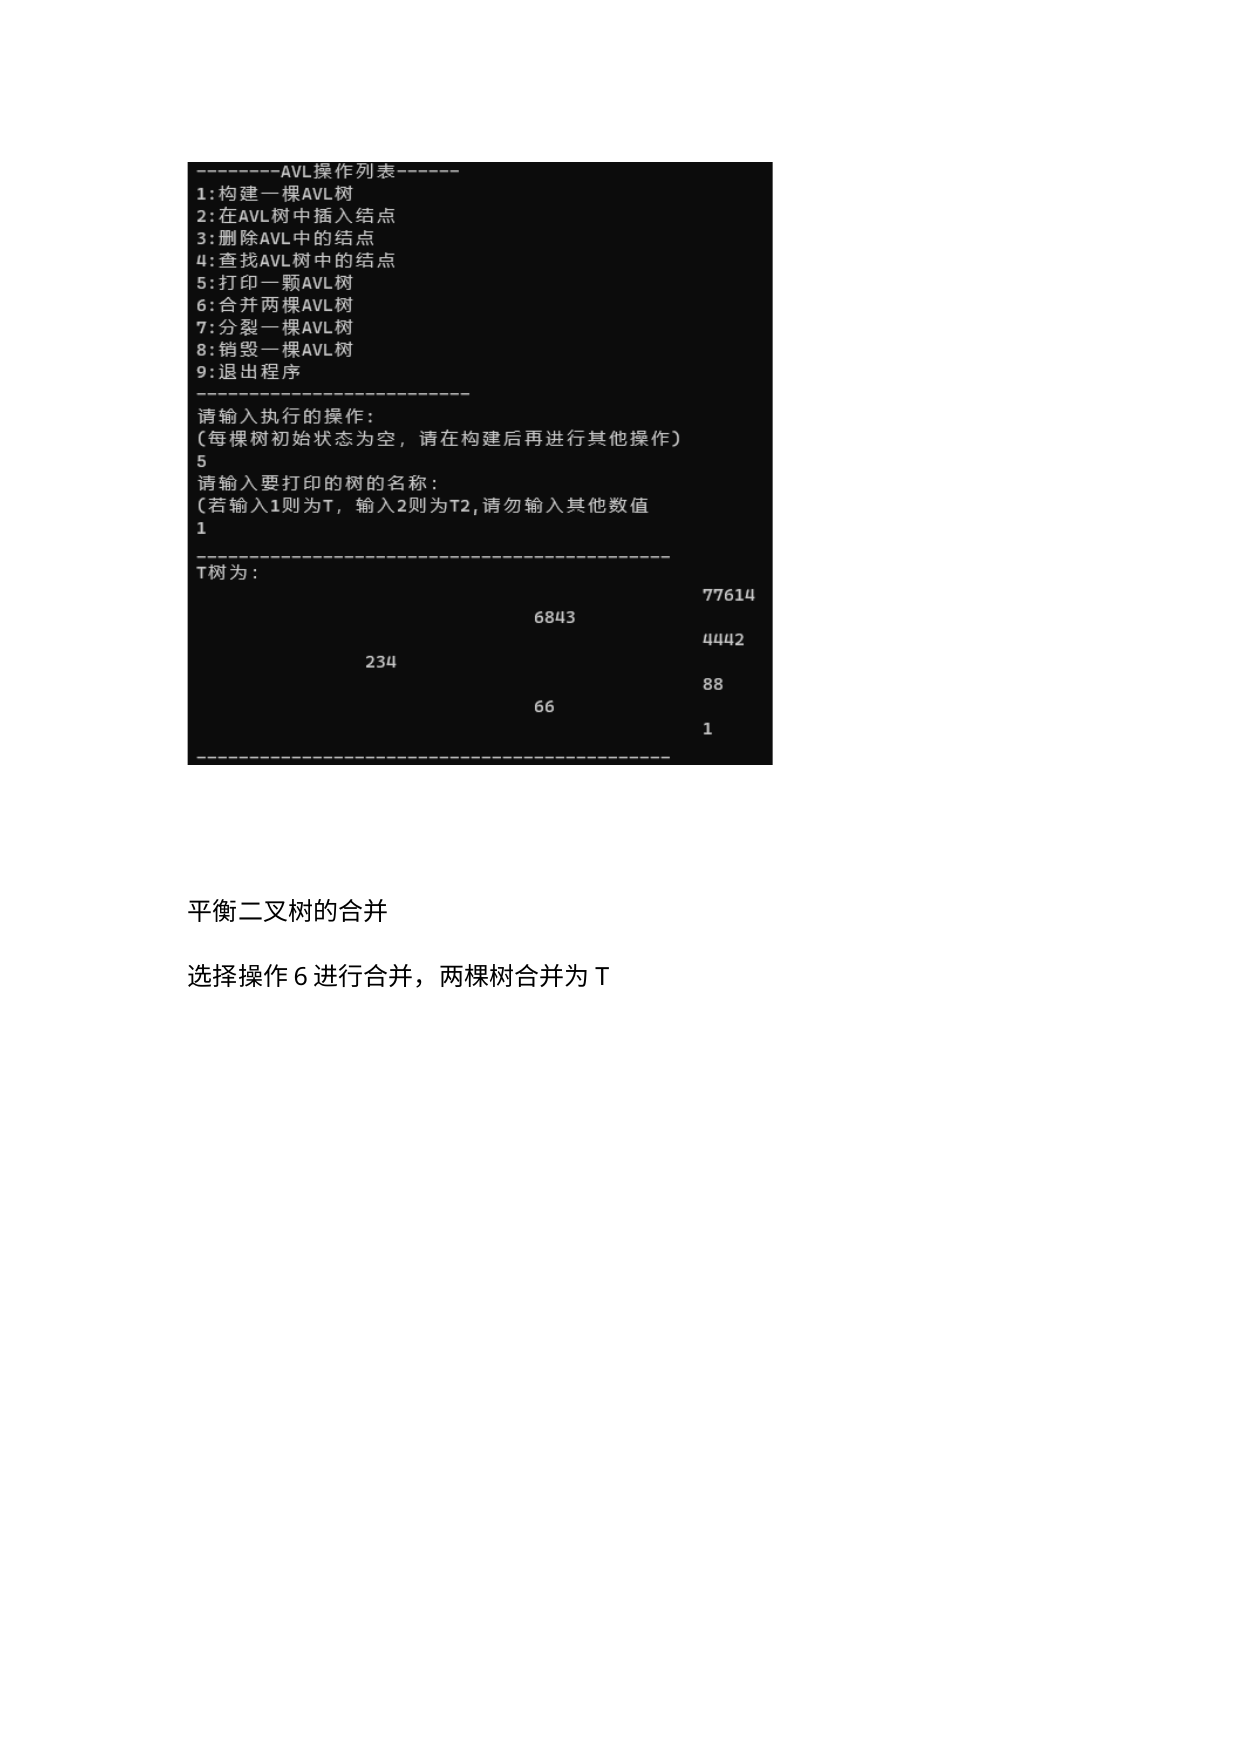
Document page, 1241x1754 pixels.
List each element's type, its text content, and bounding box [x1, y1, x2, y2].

text 选择操作6进行合并，两棵树合并为T [187, 942, 1053, 1007]
text 平衡二叉树的合并 [187, 877, 1053, 942]
picture [187, 162, 773, 765]
